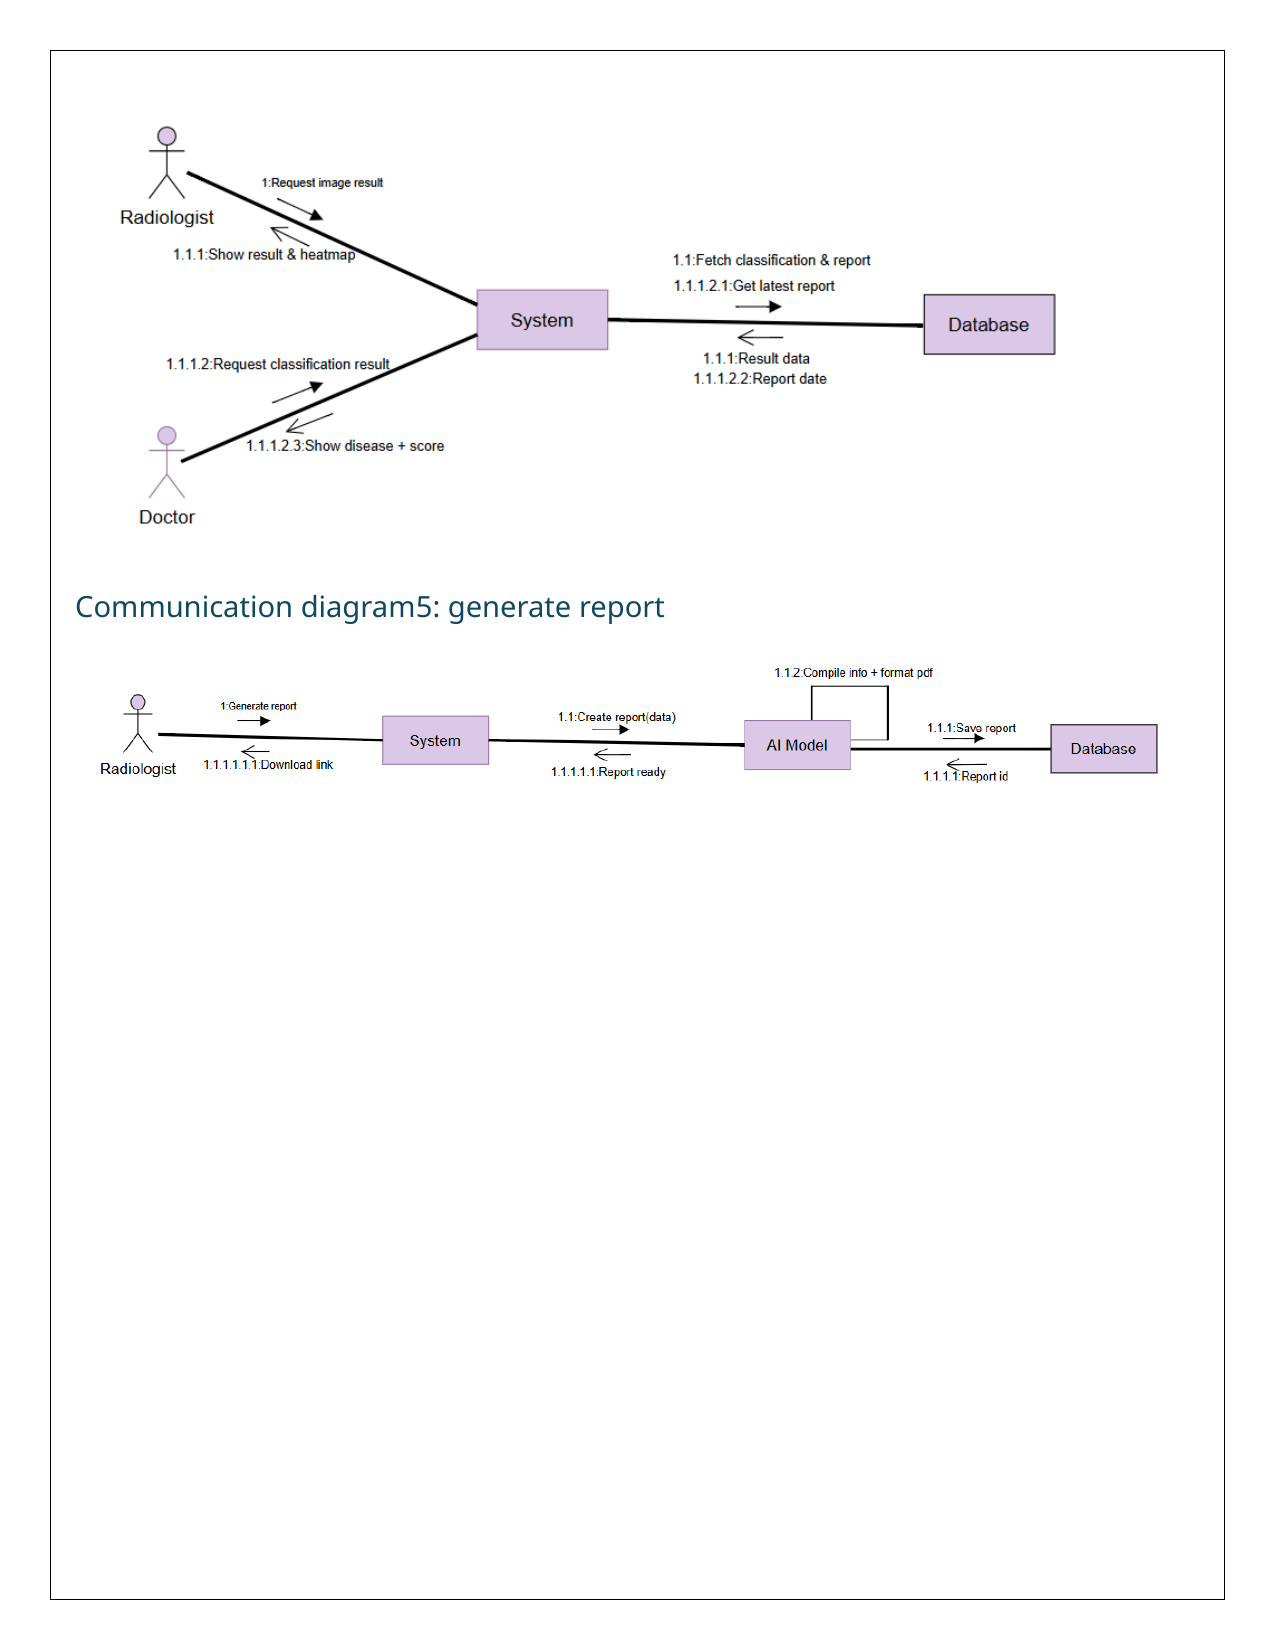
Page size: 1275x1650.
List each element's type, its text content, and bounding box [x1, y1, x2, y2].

picture [75, 648, 1200, 832]
text Communication diagram5: generate report [75, 586, 1200, 626]
picture [75, 75, 1127, 565]
